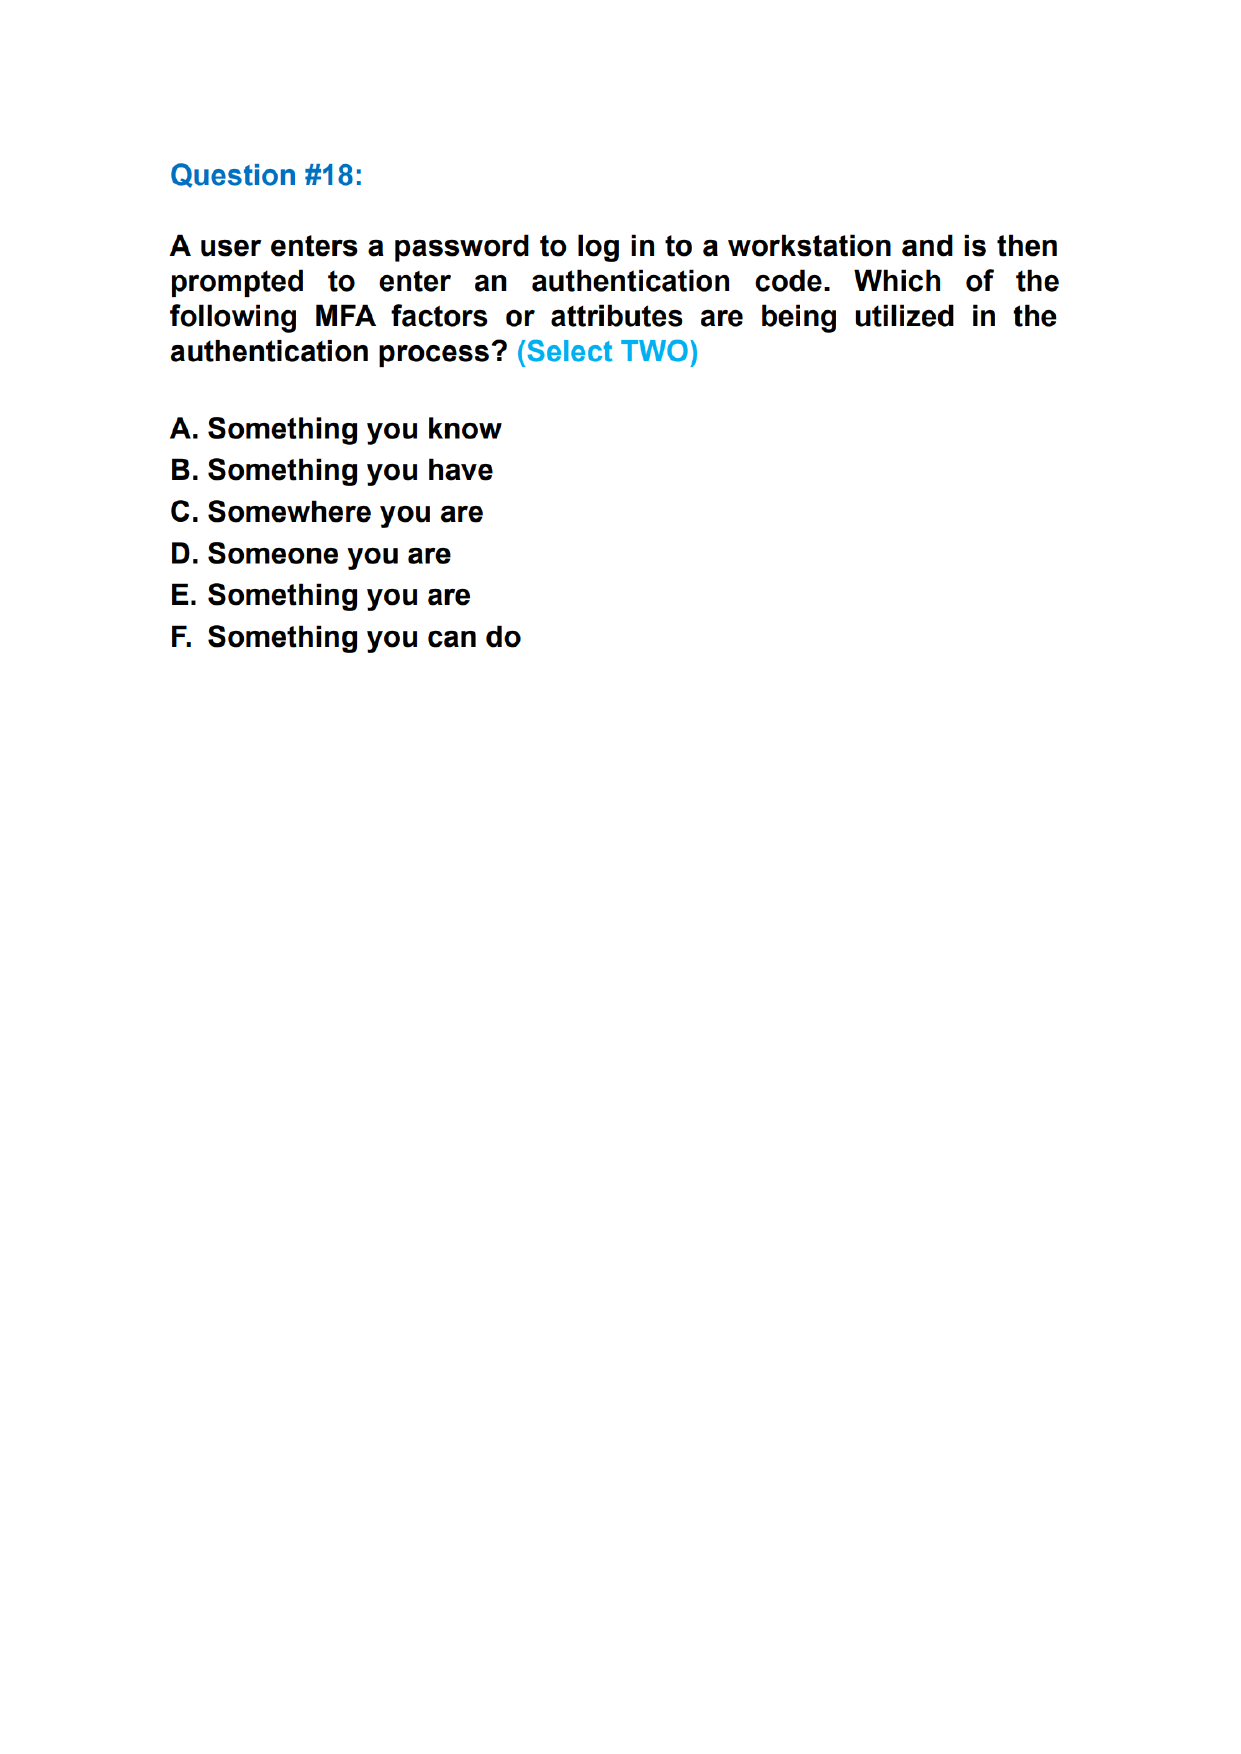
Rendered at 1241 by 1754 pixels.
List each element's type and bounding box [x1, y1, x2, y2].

picture [147, 147, 1092, 668]
